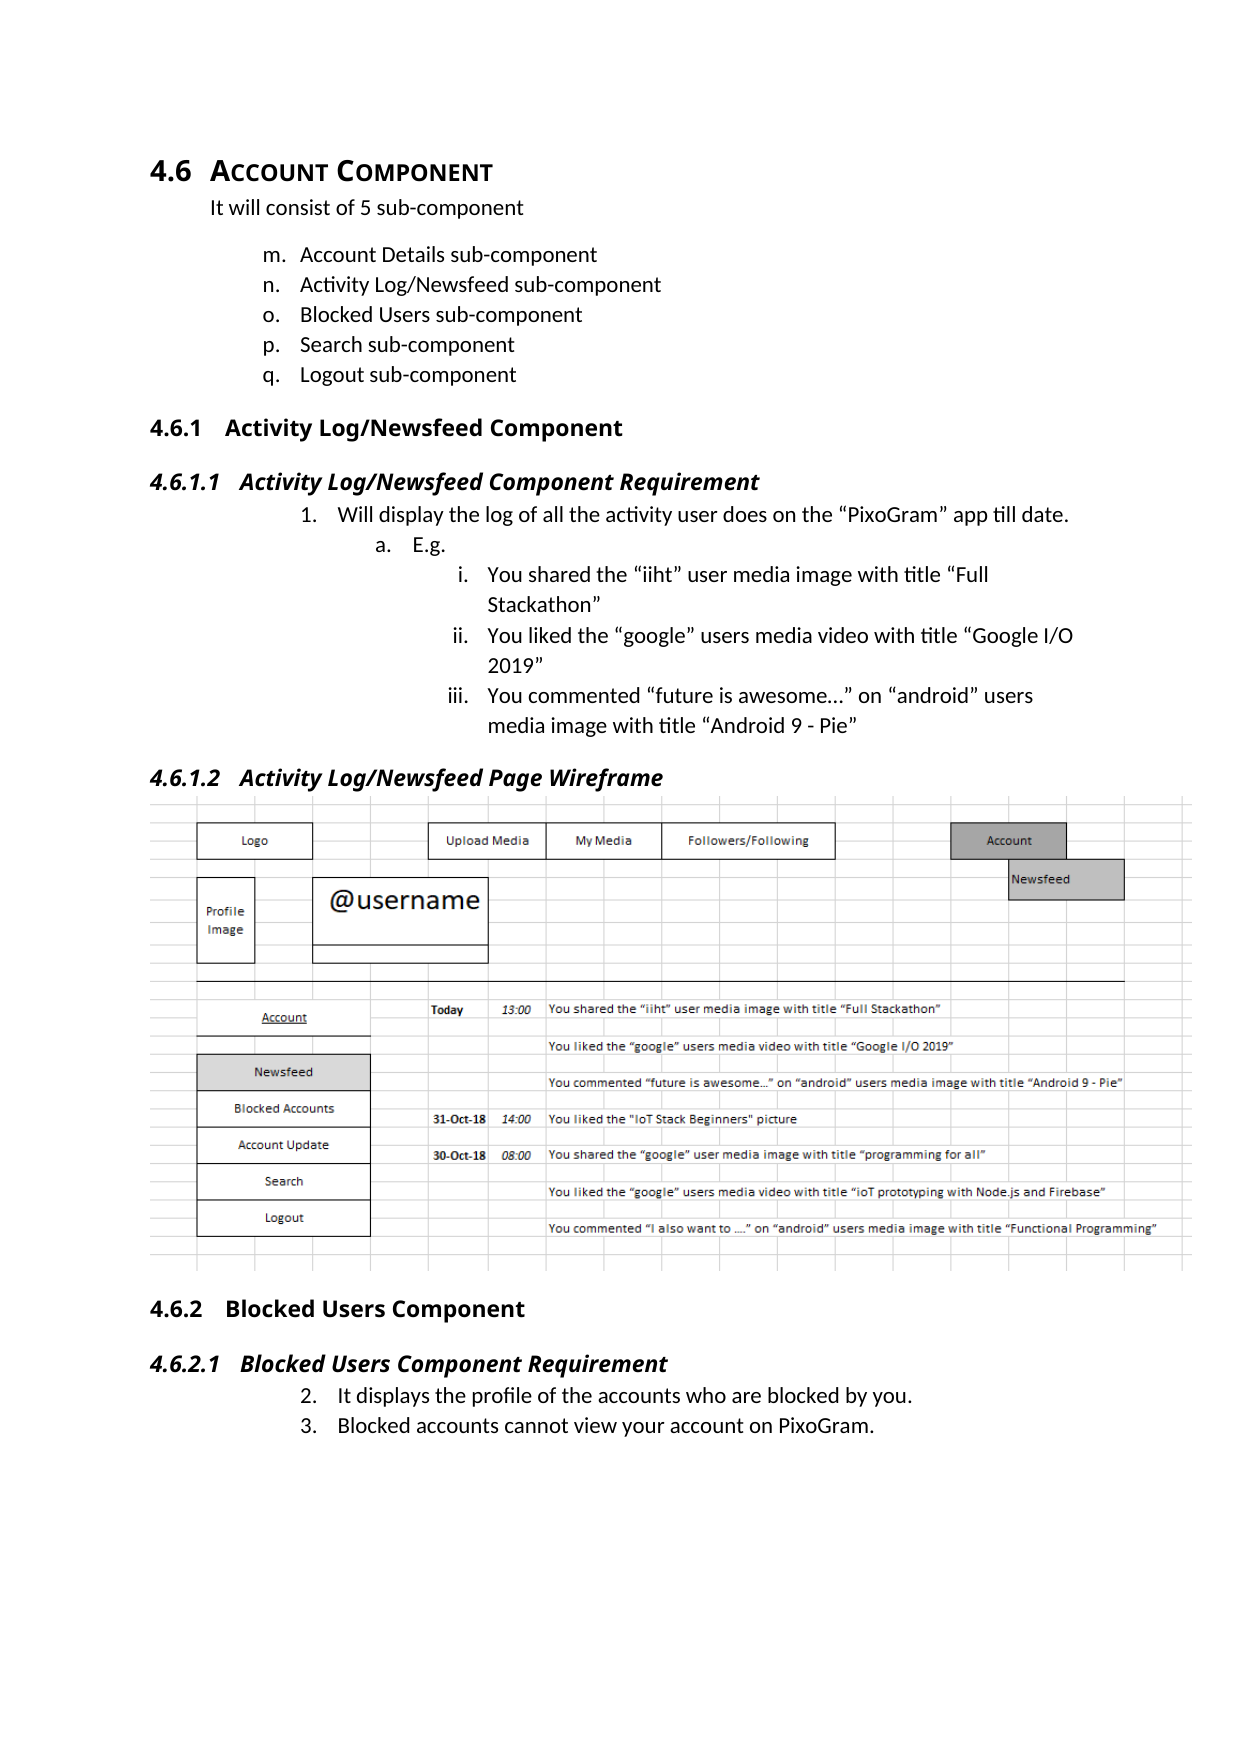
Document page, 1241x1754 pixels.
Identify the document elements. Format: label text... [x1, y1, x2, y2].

subtitle Activity Log/Newsfeed Component [150, 412, 1090, 443]
subtitle Blocked Users Component Requirement [150, 1348, 1090, 1379]
subtitle Activity Log/Newsfeed Component Requirement [150, 466, 1090, 497]
list You shared the “iiht” user media image with title “Full Stackathon” [469, 560, 1090, 618]
list Search sub-component [262, 330, 1090, 358]
list Account Details sub-component [262, 240, 1090, 268]
list It displays the profile of the accounts who are blocked by you. [300, 1381, 1090, 1409]
text It will consist of 5 sub-component [210, 193, 1090, 221]
subtitle Blocked Users Component [150, 1293, 1090, 1324]
list Will display the log of all the activity user does on the “PixoGram” app till date. [300, 500, 1090, 528]
list E.g. [375, 530, 1090, 558]
picture [150, 796, 1192, 1271]
list Activity Log/Newsfeed sub-component [262, 270, 1090, 298]
list You liked the “google” users media video with title “Google I/O 2019” [469, 621, 1090, 679]
subtitle Activity Log/Newsfeed Page Wireframe [150, 762, 1090, 794]
list Blocked Users sub-component [262, 300, 1090, 328]
list Logout sub-component [262, 361, 1090, 388]
subtitle Account Component [150, 150, 1090, 190]
list You commented “future is awesome…” on “android” users media image with title “Android 9 - Pie” [469, 681, 1090, 739]
list Blocked accounts cannot view your account on PixoGram. [300, 1412, 1090, 1440]
